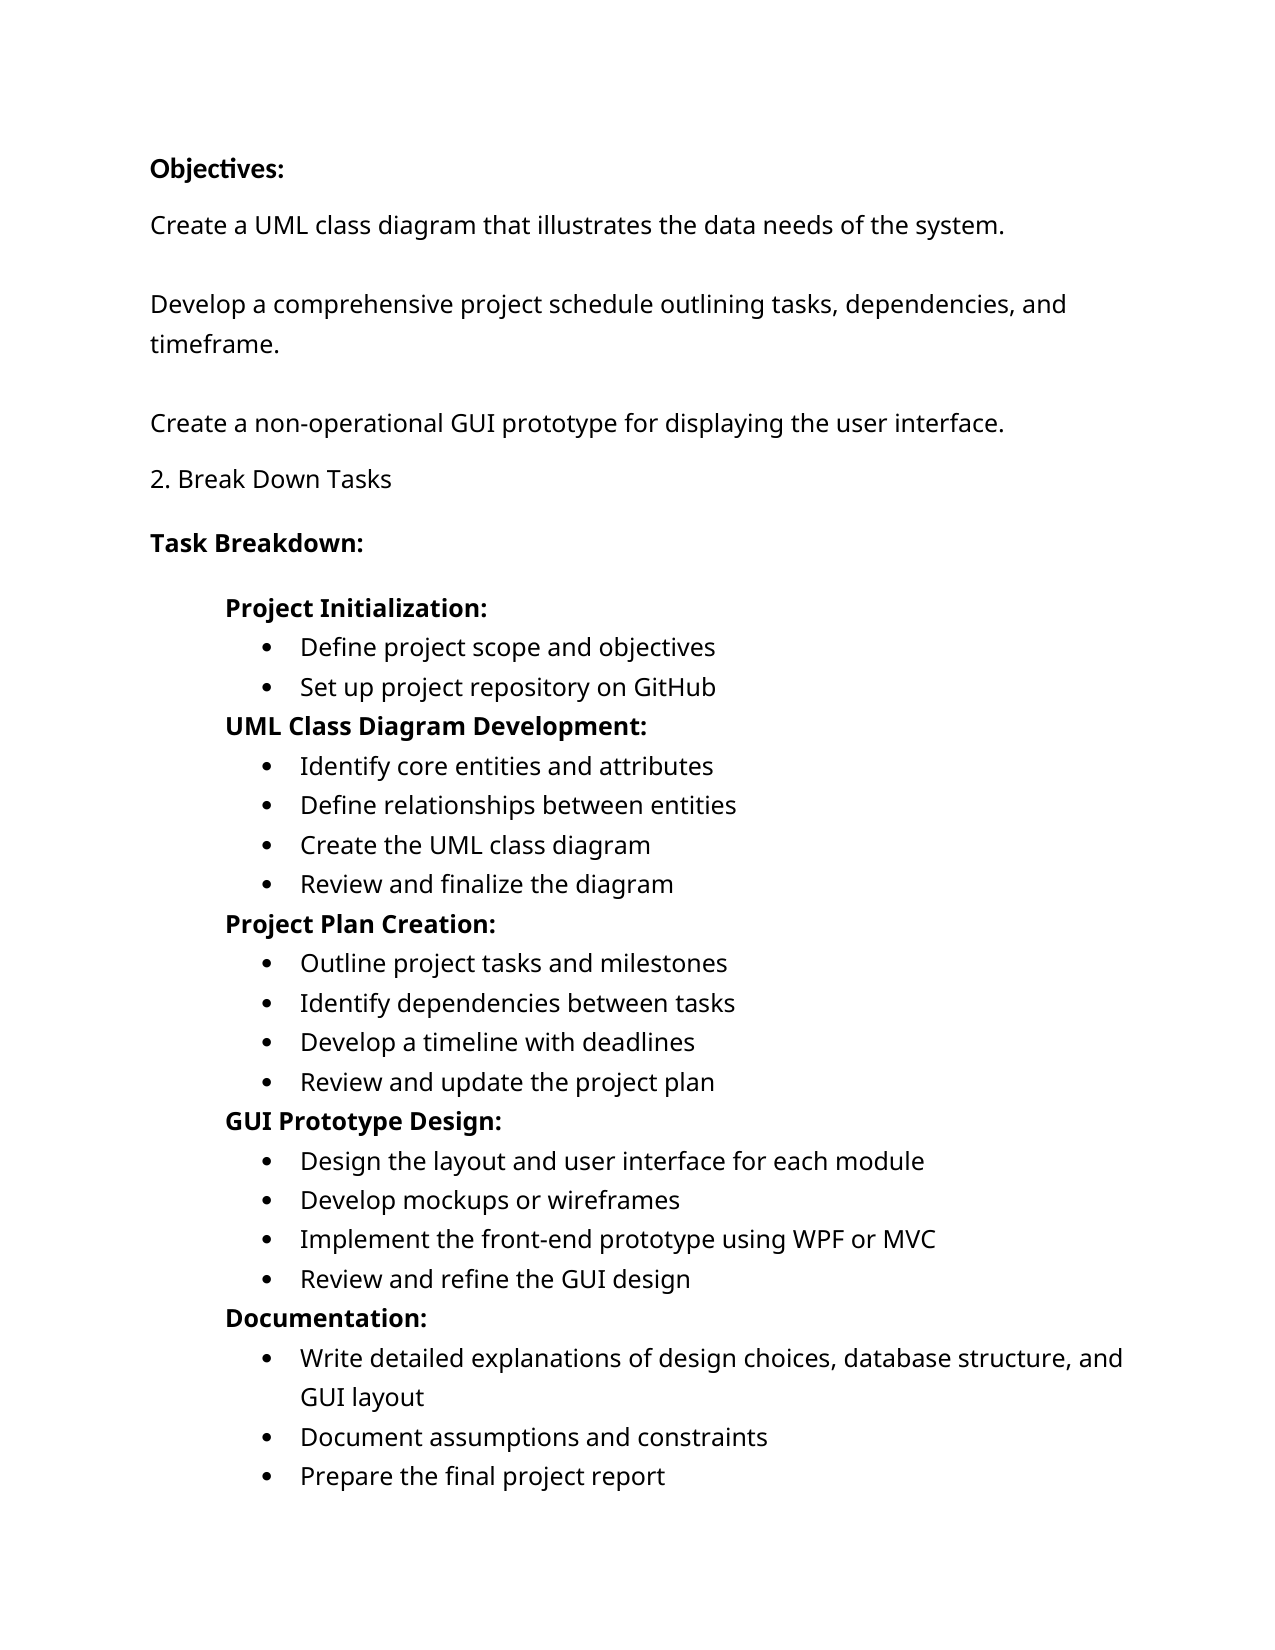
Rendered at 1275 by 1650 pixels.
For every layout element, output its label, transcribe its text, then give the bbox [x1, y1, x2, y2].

list Document assumptions and constraints [262, 1419, 1125, 1453]
text Task Breakdown: [150, 526, 1125, 560]
text Create a UML class diagram that illustrates the data needs of the system. Develop a comprehensive project schedule outlining tasks, dependencies, and timeframe. Create a non-operational GUI prototype for displaying the user interface. [150, 208, 1125, 439]
list Write detailed explanations of design choices, database structure, and GUI layout [262, 1341, 1125, 1414]
list GUI Prototype Design: [225, 1104, 1125, 1138]
list Develop mockups or wireframes [262, 1183, 1125, 1217]
list Documentation: [225, 1301, 1125, 1335]
list Review and finalize the diagram [262, 867, 1125, 901]
list Define project scope and objectives [262, 630, 1125, 664]
list Set up project repository on GitHub [262, 669, 1125, 703]
list Outline project tasks and milestones [262, 946, 1125, 980]
list Define relationships between entities [262, 788, 1125, 822]
list Project Initialization: [225, 590, 1125, 624]
list UML Class Diagram Development: [225, 709, 1125, 743]
list Review and update the project plan [262, 1064, 1125, 1098]
list Prepare the final project report [262, 1459, 1125, 1493]
list Identify dependencies between tasks [262, 985, 1125, 1019]
text Objectives: [150, 150, 1125, 186]
list Identify core entities and attributes [262, 748, 1125, 782]
list Design the layout and user interface for each module [262, 1143, 1125, 1177]
text 2. Break Down Tasks [150, 461, 1125, 496]
list Implement the front-end prototype using WPF or MVC [262, 1222, 1125, 1256]
list Review and refine the GUI design [262, 1262, 1125, 1296]
list Create the UML class diagram [262, 827, 1125, 861]
list Develop a timeline with deadlines [262, 1025, 1125, 1059]
list Project Plan Creation: [225, 906, 1125, 940]
